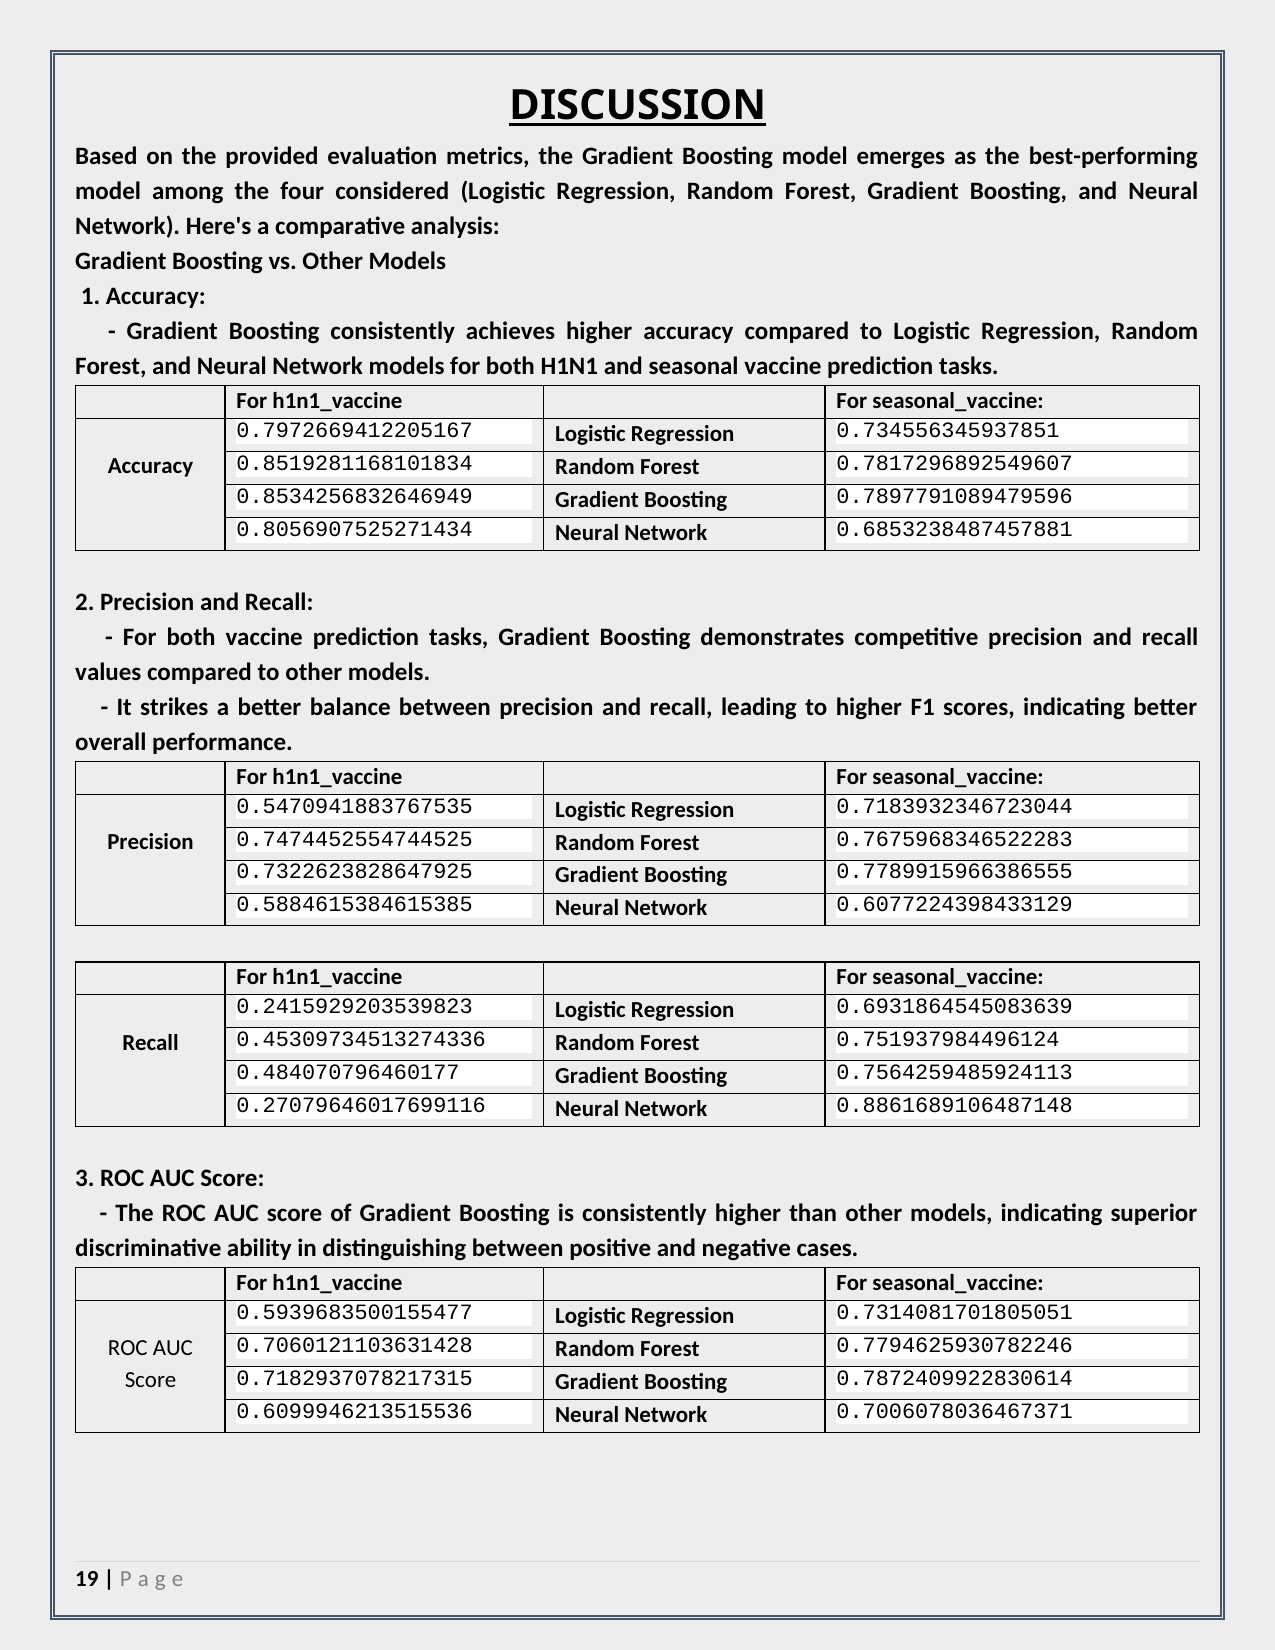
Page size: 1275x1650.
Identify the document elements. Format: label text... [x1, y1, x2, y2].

text 2. Precision and Recall: [75, 586, 1200, 616]
table_cell 0.484070796460177 [226, 1061, 543, 1093]
table_header For h1n1_vaccine [226, 963, 543, 994]
table_cell 0.7182937078217315 [226, 1367, 543, 1399]
table_cell 0.5884615384615385 [226, 894, 543, 925]
table_cell 0.7972669412205167 [226, 419, 543, 451]
table_cell Gradient Boosting [544, 1367, 824, 1399]
table_cell Random Forest [544, 1334, 824, 1366]
table_cell 0.7794625930782246 [826, 1334, 1199, 1366]
table_cell Random Forest [544, 452, 824, 484]
table_cell Gradient Boosting [544, 1061, 824, 1093]
table_header [544, 963, 824, 994]
text Based on the provided evaluation metrics, the Gradient Boosting model emerges as the best-performing model among the four considered (Logistic Regression, Random Forest, Gradient Boosting, and Neural Network). Here's a comparative analysis: [75, 140, 1200, 241]
table_cell 0.27079646017699116 [226, 1094, 543, 1126]
table_cell 0.6931864545083639 [826, 995, 1199, 1027]
table_cell 0.7675968346522283 [826, 828, 1199, 859]
table_header [76, 386, 224, 418]
table_cell Accuracy [76, 419, 224, 550]
table_header For seasonal_vaccine: [826, 963, 1199, 994]
table_header For seasonal_vaccine: [826, 762, 1199, 794]
table_cell 0.8519281168101834 [226, 452, 543, 484]
table_cell 0.2415929203539823 [226, 995, 543, 1027]
table_cell Neural Network [544, 1400, 824, 1432]
table_header [544, 1268, 824, 1300]
table_cell 0.7322623828647925 [226, 861, 543, 892]
table_cell 0.751937984496124 [826, 1028, 1199, 1060]
table_cell ROC AUC Score [76, 1301, 224, 1432]
table_cell Precision [76, 795, 224, 925]
table_header For seasonal_vaccine: [826, 1268, 1199, 1300]
table_header For seasonal_vaccine: [826, 386, 1199, 418]
table_cell 0.7314081701805051 [826, 1301, 1199, 1333]
table_cell 0.6853238487457881 [826, 518, 1199, 550]
text - It strikes a better balance between precision and recall, leading to higher F1 scores, indicating better overall performance. [75, 691, 1200, 756]
table_cell 0.7006078036467371 [826, 1400, 1199, 1432]
table_cell 0.734556345937851 [826, 419, 1199, 451]
text - Gradient Boosting consistently achieves higher accuracy compared to Logistic Regression, Random Forest, and Neural Network models for both H1N1 and seasonal vaccine prediction tasks. [75, 315, 1200, 381]
text - The ROC AUC score of Gradient Boosting is consistently higher than other models, indicating superior discriminative ability in distinguishing between positive and negative cases. [75, 1197, 1200, 1263]
table_cell 0.5939683500155477 [226, 1301, 543, 1333]
table_cell Neural Network [544, 1094, 824, 1126]
text DISCUSSION [75, 75, 1200, 132]
text Gradient Boosting vs. Other Models [75, 245, 1200, 276]
text 3. ROC AUC Score: [75, 1162, 1200, 1193]
table_cell Random Forest [544, 828, 824, 859]
table_header [76, 963, 224, 994]
table_cell 0.8056907525271434 [226, 518, 543, 550]
text - For both vaccine prediction tasks, Gradient Boosting demonstrates competitive precision and recall values compared to other models. [75, 621, 1200, 686]
table_cell 0.7897791089479596 [826, 485, 1199, 517]
table_cell 0.7183932346723044 [826, 795, 1199, 827]
table_header [76, 1268, 224, 1300]
table_cell Neural Network [544, 894, 824, 925]
table_header [544, 386, 824, 418]
table_cell 0.8861689106487148 [826, 1094, 1199, 1126]
table_cell 0.45309734513274336 [226, 1028, 543, 1060]
table_cell Recall [76, 995, 224, 1126]
table_cell 0.6077224398433129 [826, 894, 1199, 925]
table_cell 0.7474452554744525 [226, 828, 543, 859]
table_cell Gradient Boosting [544, 861, 824, 892]
table_header For h1n1_vaccine [226, 1268, 543, 1300]
table_cell 0.7564259485924113 [826, 1061, 1199, 1093]
table_cell Logistic Regression [544, 995, 824, 1027]
table_header For h1n1_vaccine [226, 386, 543, 418]
table_cell Logistic Regression [544, 795, 824, 827]
table_header For h1n1_vaccine [226, 762, 543, 794]
table_cell 0.7789915966386555 [826, 861, 1199, 892]
table_cell Gradient Boosting [544, 485, 824, 517]
table_cell Random Forest [544, 1028, 824, 1060]
table_cell 0.7817296892549607 [826, 452, 1199, 484]
table_header [76, 762, 224, 794]
table_cell Logistic Regression [544, 419, 824, 451]
table_cell Neural Network [544, 518, 824, 550]
table_cell 0.6099946213515536 [226, 1400, 543, 1432]
table_cell 0.7872409922830614 [826, 1367, 1199, 1399]
table_cell 0.5470941883767535 [226, 795, 543, 827]
table_cell 0.7060121103631428 [226, 1334, 543, 1366]
table_cell 0.8534256832646949 [226, 485, 543, 517]
table_header [544, 762, 824, 794]
text 1. Accuracy: [75, 280, 1200, 311]
table_cell Logistic Regression [544, 1301, 824, 1333]
